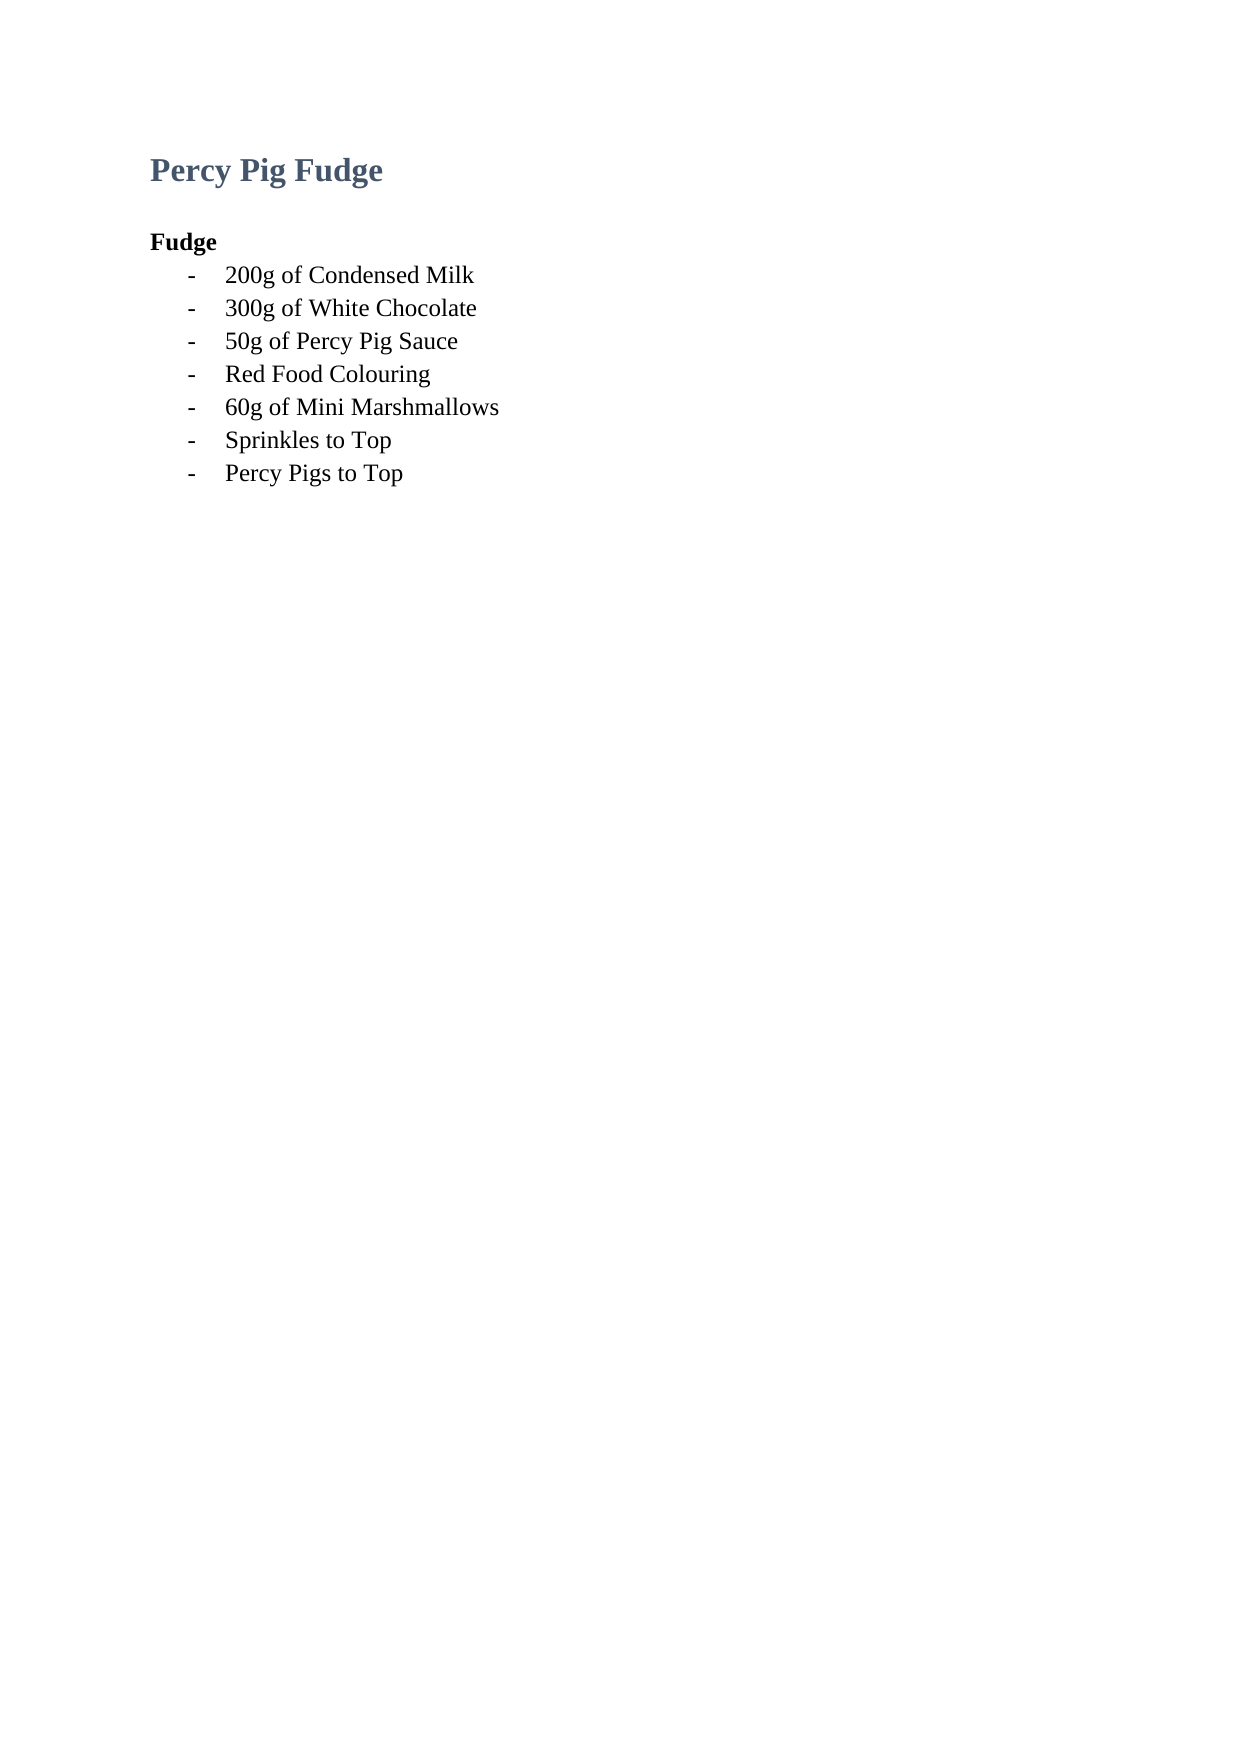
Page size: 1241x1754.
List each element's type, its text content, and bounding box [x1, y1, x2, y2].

list Sprinkles to Top [187, 425, 1090, 454]
list 50g of Percy Pig Sauce [187, 326, 1090, 355]
list 60g of Mini Marshmallows [187, 392, 1090, 421]
text Fudge [150, 227, 1090, 256]
list Percy Pigs to Top [187, 458, 1090, 487]
list 300g of White Chocolate [187, 293, 1090, 322]
text Percy Pig Fudge [150, 150, 1090, 188]
list 200g of Condensed Milk [187, 260, 1090, 289]
list Red Food Colouring [187, 359, 1090, 388]
